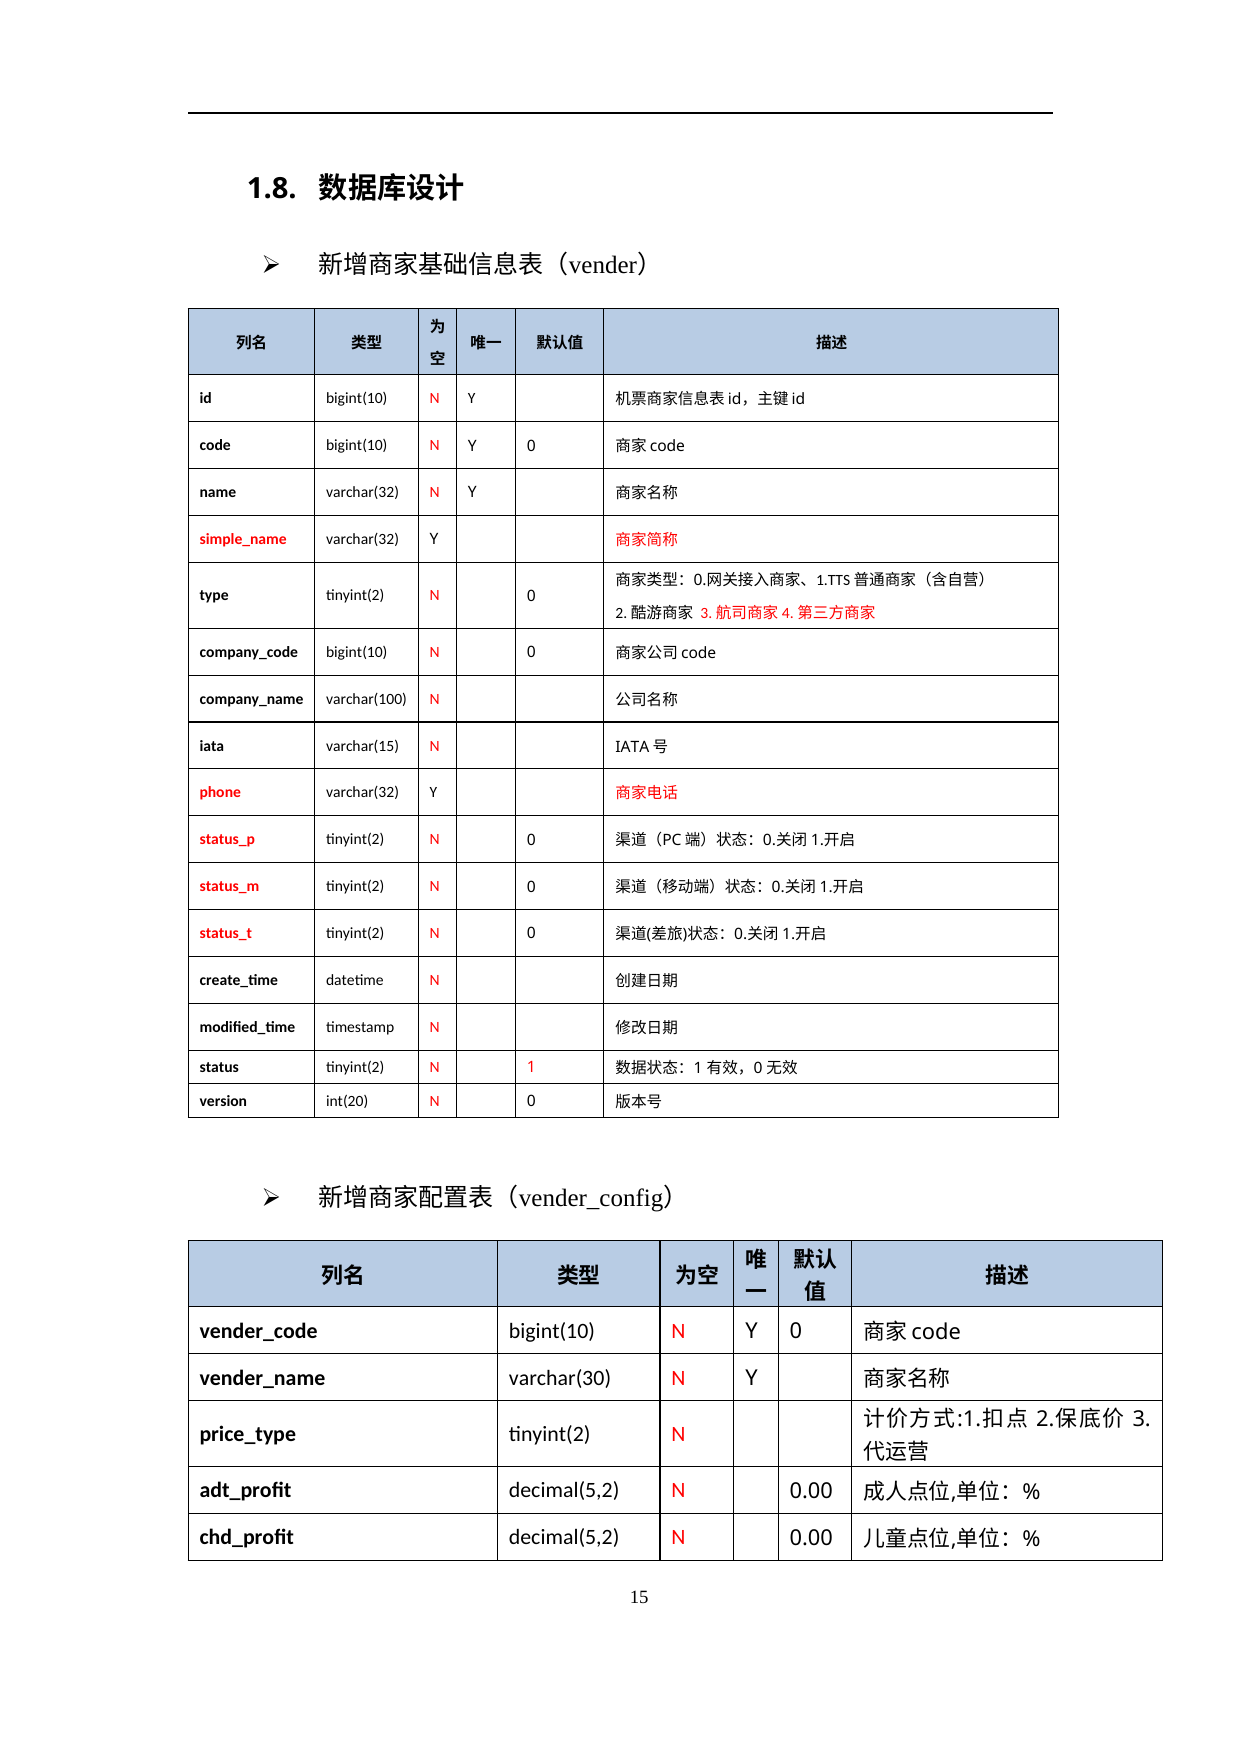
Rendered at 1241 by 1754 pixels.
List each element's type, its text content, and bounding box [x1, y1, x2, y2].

table_cell varchar(15) [315, 723, 418, 768]
table_cell type [189, 563, 314, 628]
table_cell adt_profit [189, 1467, 497, 1513]
table_cell code [189, 422, 314, 468]
table_cell N [419, 957, 456, 1003]
table_cell 0 [516, 422, 603, 468]
table_cell 儿童点位,单位：% [852, 1514, 1162, 1560]
table_cell N [661, 1401, 733, 1466]
table_cell N [419, 816, 456, 862]
table_cell [457, 769, 515, 815]
table_cell Y [457, 422, 515, 468]
table_cell varchar(100) [315, 676, 418, 721]
table_cell name [189, 469, 314, 515]
table_cell bigint(10) [498, 1307, 659, 1353]
table_cell datetime [315, 957, 418, 1003]
table_cell status [189, 1051, 314, 1083]
table_cell Y [419, 769, 456, 815]
table_cell 0 [516, 1084, 603, 1117]
table_cell [457, 629, 515, 674]
table_cell 商家电话 [604, 769, 1058, 815]
table_cell 0 [516, 563, 603, 628]
table_cell N [661, 1307, 733, 1353]
table_cell [457, 816, 515, 862]
table_header 列名 [189, 1241, 497, 1306]
table_cell varchar(32) [315, 469, 418, 515]
table_cell 渠道（移动端）状态：0.关闭 1.开启 [604, 863, 1058, 909]
table_cell bigint(10) [315, 375, 418, 421]
subtitle 新增商家基础信息表（vender） [261, 231, 1053, 296]
table_cell varchar(32) [315, 769, 418, 815]
table_cell 计价方式:1.扣点 2.保底价 3.代运营 [852, 1401, 1162, 1466]
table_header 默认值 [779, 1241, 851, 1306]
table_header 为空 [419, 309, 456, 374]
table_cell vender_name [189, 1354, 497, 1400]
table_cell N [419, 863, 456, 909]
table_cell decimal(5,2) [498, 1467, 659, 1513]
table_cell [457, 910, 515, 956]
table_header 为空 [661, 1241, 733, 1306]
table_cell N [419, 563, 456, 628]
table_cell status_p [189, 816, 314, 862]
table_cell int(20) [315, 1084, 418, 1117]
table_cell tinyint(2) [315, 1051, 418, 1083]
table_cell [516, 769, 603, 815]
table_cell timestamp [315, 1004, 418, 1049]
table_cell [779, 1401, 851, 1466]
table_cell status_t [189, 910, 314, 956]
table_cell IATA号 [604, 723, 1058, 768]
table_cell N [419, 375, 456, 421]
table_cell 商家code [604, 422, 1058, 468]
table_cell 商家公司code [604, 629, 1058, 674]
table_cell [516, 375, 603, 421]
table_cell tinyint(2) [315, 563, 418, 628]
table_cell N [419, 1051, 456, 1083]
table_header 类型 [315, 309, 418, 374]
table_cell phone [189, 769, 314, 815]
table_cell 创建日期 [604, 957, 1058, 1003]
table_cell 成人点位,单位：% [852, 1467, 1162, 1513]
table_cell [457, 957, 515, 1003]
table_cell 数据状态：1 有效，0 无效 [604, 1051, 1058, 1083]
table_cell [457, 1004, 515, 1049]
table_cell [457, 1051, 515, 1083]
table_cell [516, 1004, 603, 1049]
table_cell [516, 469, 603, 515]
table_header 描述 [852, 1241, 1162, 1306]
table_header 描述 [604, 309, 1058, 374]
table_cell [734, 1514, 778, 1560]
table_cell N [661, 1354, 733, 1400]
table_cell [734, 1467, 778, 1513]
table_cell N [419, 1004, 456, 1049]
table_cell [779, 1354, 851, 1400]
table_cell decimal(5,2) [498, 1514, 659, 1560]
table_cell 修改日期 [604, 1004, 1058, 1049]
table_cell tinyint(2) [315, 816, 418, 862]
table_cell Y [734, 1354, 778, 1400]
table_cell [516, 723, 603, 768]
table_cell [457, 563, 515, 628]
table_cell 机票商家信息表id，主键id [604, 375, 1058, 421]
table_cell N [419, 910, 456, 956]
table_cell [457, 723, 515, 768]
table_cell N [419, 676, 456, 721]
table_cell 0 [516, 910, 603, 956]
table_cell modified_time [189, 1004, 314, 1049]
table_cell company_code [189, 629, 314, 674]
table_cell 商家名称 [852, 1354, 1162, 1400]
table_cell 0 [516, 863, 603, 909]
table_cell Y [457, 469, 515, 515]
table_cell N [661, 1467, 733, 1513]
table_cell tinyint(2) [498, 1401, 659, 1466]
table_cell price_type [189, 1401, 497, 1466]
table_cell 公司名称 [604, 676, 1058, 721]
table_cell [457, 516, 515, 562]
table_cell 1 [516, 1051, 603, 1083]
table_header 列名 [189, 309, 314, 374]
table_cell N [419, 629, 456, 674]
table_cell Y [457, 375, 515, 421]
table_cell bigint(10) [315, 422, 418, 468]
table_cell 0.00 [779, 1514, 851, 1560]
table_cell [516, 516, 603, 562]
table_header 默认值 [516, 309, 603, 374]
table_cell 版本号 [604, 1084, 1058, 1117]
table_cell bigint(10) [315, 629, 418, 674]
table_cell [734, 1401, 778, 1466]
table_cell 渠道(差旅)状态：0.关闭 1.开启 [604, 910, 1058, 956]
table_cell [516, 676, 603, 721]
table_cell 0 [516, 629, 603, 674]
subtitle 数据库设计 [247, 153, 1053, 218]
table_cell chd_profit [189, 1514, 497, 1560]
table_cell tinyint(2) [315, 863, 418, 909]
table_cell version [189, 1084, 314, 1117]
table_cell N [419, 422, 456, 468]
table_header 唯一 [734, 1241, 778, 1306]
table_cell 0 [516, 816, 603, 862]
table_cell varchar(32) [315, 516, 418, 562]
table_cell iata [189, 723, 314, 768]
table_cell Y [734, 1307, 778, 1353]
table_cell N [419, 1084, 456, 1117]
table_cell N [419, 723, 456, 768]
table_cell 商家code [852, 1307, 1162, 1353]
table_cell status_m [189, 863, 314, 909]
table_cell 0 [779, 1307, 851, 1353]
table_header 类型 [498, 1241, 659, 1306]
table_cell simple_name [189, 516, 314, 562]
table_cell company_name [189, 676, 314, 721]
table_cell id [189, 375, 314, 421]
table_cell 商家简称 [604, 516, 1058, 562]
table_cell N [661, 1514, 733, 1560]
table_header 唯一 [457, 309, 515, 374]
table_cell create_time [189, 957, 314, 1003]
subtitle 新增商家配置表（vender_config） [261, 1163, 1053, 1228]
table_cell [516, 957, 603, 1003]
table_cell tinyint(2) [315, 910, 418, 956]
table_cell varchar(30) [498, 1354, 659, 1400]
table_cell Y [419, 516, 456, 562]
table_cell N [419, 469, 456, 515]
table_cell vender_code [189, 1307, 497, 1353]
table_cell 商家类型：0.网关接入商家、1.TTS普通商家（含自营） 2. 酷游商家 3. 航司商家 4. 第三方商家 [604, 563, 1058, 628]
table_cell [457, 863, 515, 909]
table_cell 0.00 [779, 1467, 851, 1513]
table_cell 商家名称 [604, 469, 1058, 515]
table_cell [457, 676, 515, 721]
table_cell [457, 1084, 515, 1117]
table_cell 渠道（PC端）状态：0.关闭 1.开启 [604, 816, 1058, 862]
